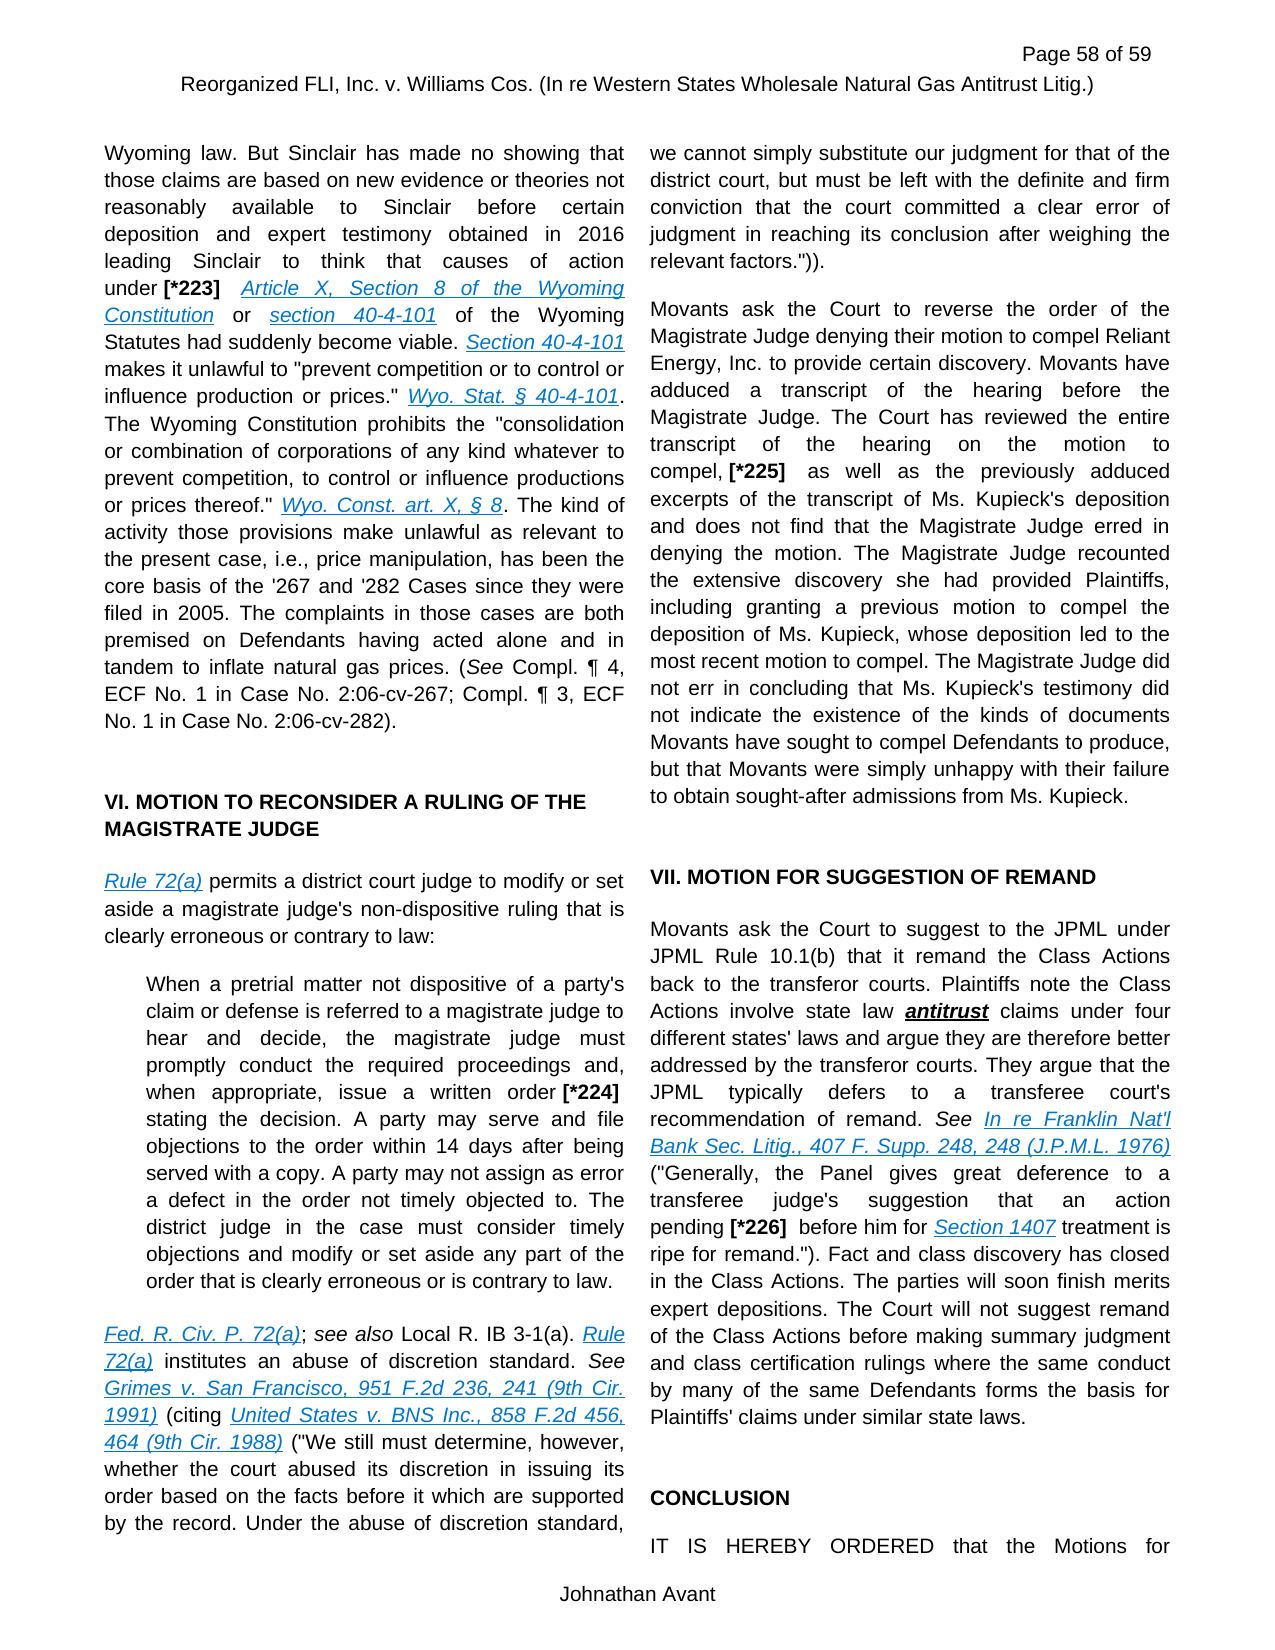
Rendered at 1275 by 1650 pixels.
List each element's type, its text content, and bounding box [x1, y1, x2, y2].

text Movants ask the Court to suggest to the JPML under JPML Rule 10.1(b) that it remand the Class Actions back to the transferor courts. Plaintiffs note the Class Actions involve state law antitrust claims under four different states' laws and argue they are therefore better addressed by the transferor courts. They argue that the JPML typically defers to a transferee court's recommendation of remand. See In re Franklin Nat'l Bank Sec. Litig., 407 F. Supp. 248, 248 (J.P.M.L. 1976) ("Generally, the Panel gives great deference to a transferee judge's suggestion that an action pending [*226] before him for Section 1407 treatment is ripe for remand."). Fact and class discovery has closed in the Class Actions. The parties will soon finish merits expert depositions. The Court will not suggest remand of the Class Actions before making summary judgment and class certification rulings where the same conduct by many of the same Defendants forms the basis for Plaintiffs' claims under similar state laws. [650, 1156, 1171, 1429]
text Movants ask the Court to suggest to the JPML under JPML Rule 10.1(b) that it remand the Class Actions back to the transferor courts. Plaintiffs note the Class Actions involve state law antitrust claims under four different states' laws and argue they are therefore better addressed by the transferor courts. They argue that the JPML typically defers to a transferee court's recommendation of remand. See In re Franklin Nat'l Bank Sec. Litig., 407 F. Supp. 248, 248 (J.P.M.L. 1976) ("Generally, the Panel gives great deference to a transferee judge's suggestion that an action pending [*226] before him for Section 1407 treatment is ripe for remand."). Fact and class discovery has closed in the Class Actions. The parties will soon finish merits expert depositions. The Court will not suggest remand of the Class Actions before making summary judgment and class certification rulings where the same conduct by many of the same Defendants forms the basis for Plaintiffs' claims under similar state laws. [650, 914, 1171, 1155]
text Rule 72(a) permits a district court judge to modify or set aside a magistrate judge's non-dispositive ruling that is clearly erroneous or contrary to law: [104, 866, 625, 947]
text CONCLUSION [650, 1454, 1171, 1509]
text Movants ask the Court to reverse the order of the Magistrate Judge denying their motion to compel Reliant Energy, Inc. to provide certain discovery. Movants have adduced a transcript of the hearing before the Magistrate Judge. The Court has reviewed the entire transcript of the hearing on the motion to compel, [*225] as well as the previously adduced excerpts of the transcript of Ms. Kupieck's deposition and does not find that the Magistrate Judge erred in denying the motion. The Magistrate Judge recounted the extensive discovery she had provided Plaintiffs, including granting a previous motion to compel the deposition of Ms. Kupieck, whose deposition led to the most recent motion to compel. The Magistrate Judge did not err in concluding that Ms. Kupieck's testimony did not indicate the existence of the kinds of documents Movants have sought to compel Defendants to produce, but that Movants were simply unhappy with their failure to obtain sought-after admissions from Ms. Kupieck. [650, 294, 1171, 808]
text When a pretrial matter not dispositive of a party's claim or defense is referred to a magistrate judge to hear and decide, the magistrate judge must promptly conduct the required proceedings and, when appropriate, issue a written order [*224] stating the decision. A party may serve and file objections to the order within 14 days after being served with a copy. A party may not assign as error a defect in the order not timely objected to. The district judge in the case must consider timely objections and modify or set aside any part of the order that is clearly erroneous or is contrary to law. [146, 968, 625, 1293]
text Fed. R. Civ. P. 72(a); see also Local R. IB 3-1(a). Rule 72(a) institutes an abuse of discretion standard. See Grimes v. San Francisco, 951 F.2d 236, 241 (9th Cir. 1991) (citing United States v. BNS Inc., 858 F.2d 456, 464 (9th Cir. 1988) ("We still must determine, however, whether the court abused its discretion in issuing its order based on the facts before it which are supported by the record. Under the abuse of discretion standard, we cannot simply substitute our judgment for that of the district court, but must be left with the definite and firm conviction that the court committed a clear error of judgment in reaching its conclusion after weighing the relevant factors.")). [650, 137, 1171, 273]
text VII. MOTION FOR SUGGESTION OF REMAND [650, 833, 1171, 889]
text VI. MOTION TO RECONSIDER A RULING OF THE MAGISTRATE JUDGE [104, 758, 625, 841]
text Fed. R. Civ. P. 72(a); see also Local R. IB 3-1(a). Rule 72(a) institutes an abuse of discretion standard. See Grimes v. San Francisco, 951 F.2d 236, 241 (9th Cir. 1991) (citing United States v. BNS Inc., 858 F.2d 456, 464 (9th Cir. 1988) ("We still must determine, however, whether the court abused its discretion in issuing its order based on the facts before it which are supported by the record. Under the abuse of discretion standard, we cannot simply substitute our judgment for that of the district court, but must be left with the definite and firm conviction that the court committed a clear error of judgment in reaching its conclusion after weighing the relevant factors.")). [104, 1398, 625, 1535]
